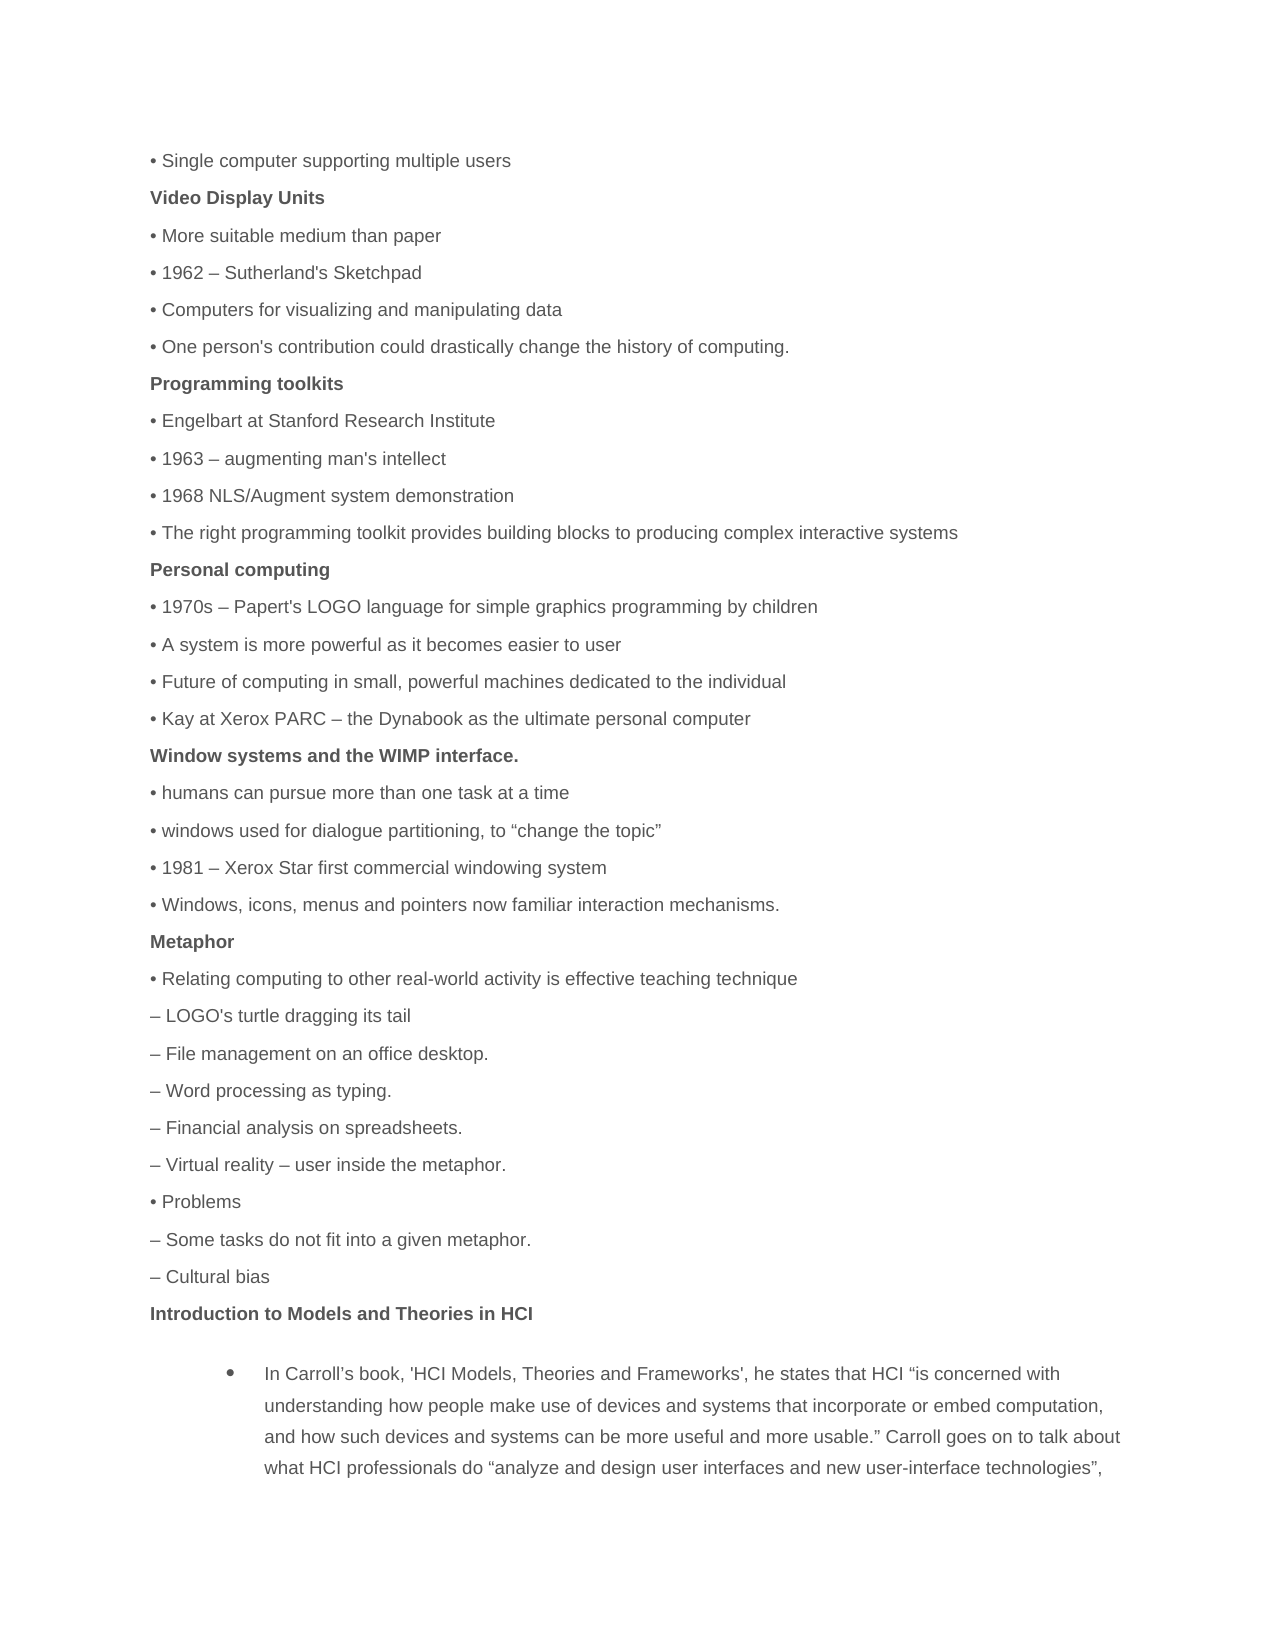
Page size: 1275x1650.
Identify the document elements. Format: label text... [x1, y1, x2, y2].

text Programming toolkits [150, 373, 1125, 395]
text • Computers for visualizing and manipulating data [150, 299, 1125, 320]
text Metaphor [150, 931, 1125, 952]
text • Single computer supporting multiple users [150, 150, 1125, 172]
text • 1963 – augmenting man's intellect [150, 447, 1125, 469]
text • Problems [150, 1191, 1125, 1213]
text – Financial analysis on spreadsheets. [150, 1117, 1125, 1138]
text Personal computing [150, 559, 1125, 581]
text • windows used for dialogue partitioning, to “change the topic” [150, 819, 1125, 841]
text • A system is more powerful as it becomes easier to user [150, 633, 1125, 655]
text – File management on an office desktop. [150, 1042, 1125, 1064]
text – Word processing as typing. [150, 1080, 1125, 1101]
text • Future of computing in small, powerful machines dedicated to the individual [150, 671, 1125, 692]
text – LOGO's turtle dragging its tail [150, 1005, 1125, 1027]
text • Kay at Xerox PARC – the Dynabook as the ultimate personal computer [150, 708, 1125, 729]
text Window systems and the WIMP interface. [150, 745, 1125, 767]
text • More suitable medium than paper [150, 224, 1125, 246]
text • Engelbart at Stanford Research Institute [150, 410, 1125, 432]
text • 1968 NLS/Augment system demonstration [150, 485, 1125, 506]
text Video Display Units [150, 187, 1125, 209]
text • 1970s – Papert's LOGO language for simple graphics programming by children [150, 596, 1125, 618]
text – Virtual reality – user inside the metaphor. [150, 1154, 1125, 1176]
text • The right programming toolkit provides building blocks to producing complex interactive systems [150, 522, 1125, 543]
text • humans can pursue more than one task at a time [150, 782, 1125, 804]
text • Windows, icons, menus and pointers now familiar interaction mechanisms. [150, 894, 1125, 915]
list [227, 1353, 1125, 1478]
text Introduction to Models and Theories in HCI [150, 1303, 1125, 1324]
text – Some tasks do not fit into a given metaphor. [150, 1228, 1125, 1250]
text • 1981 – Xerox Star first commercial windowing system [150, 857, 1125, 878]
text • Relating computing to other real-world activity is effective teaching technique [150, 968, 1125, 990]
text • 1962 – Sutherland's Sketchpad [150, 262, 1125, 283]
text – Cultural bias [150, 1266, 1125, 1287]
text • One person's contribution could drastically change the history of computing. [150, 336, 1125, 357]
